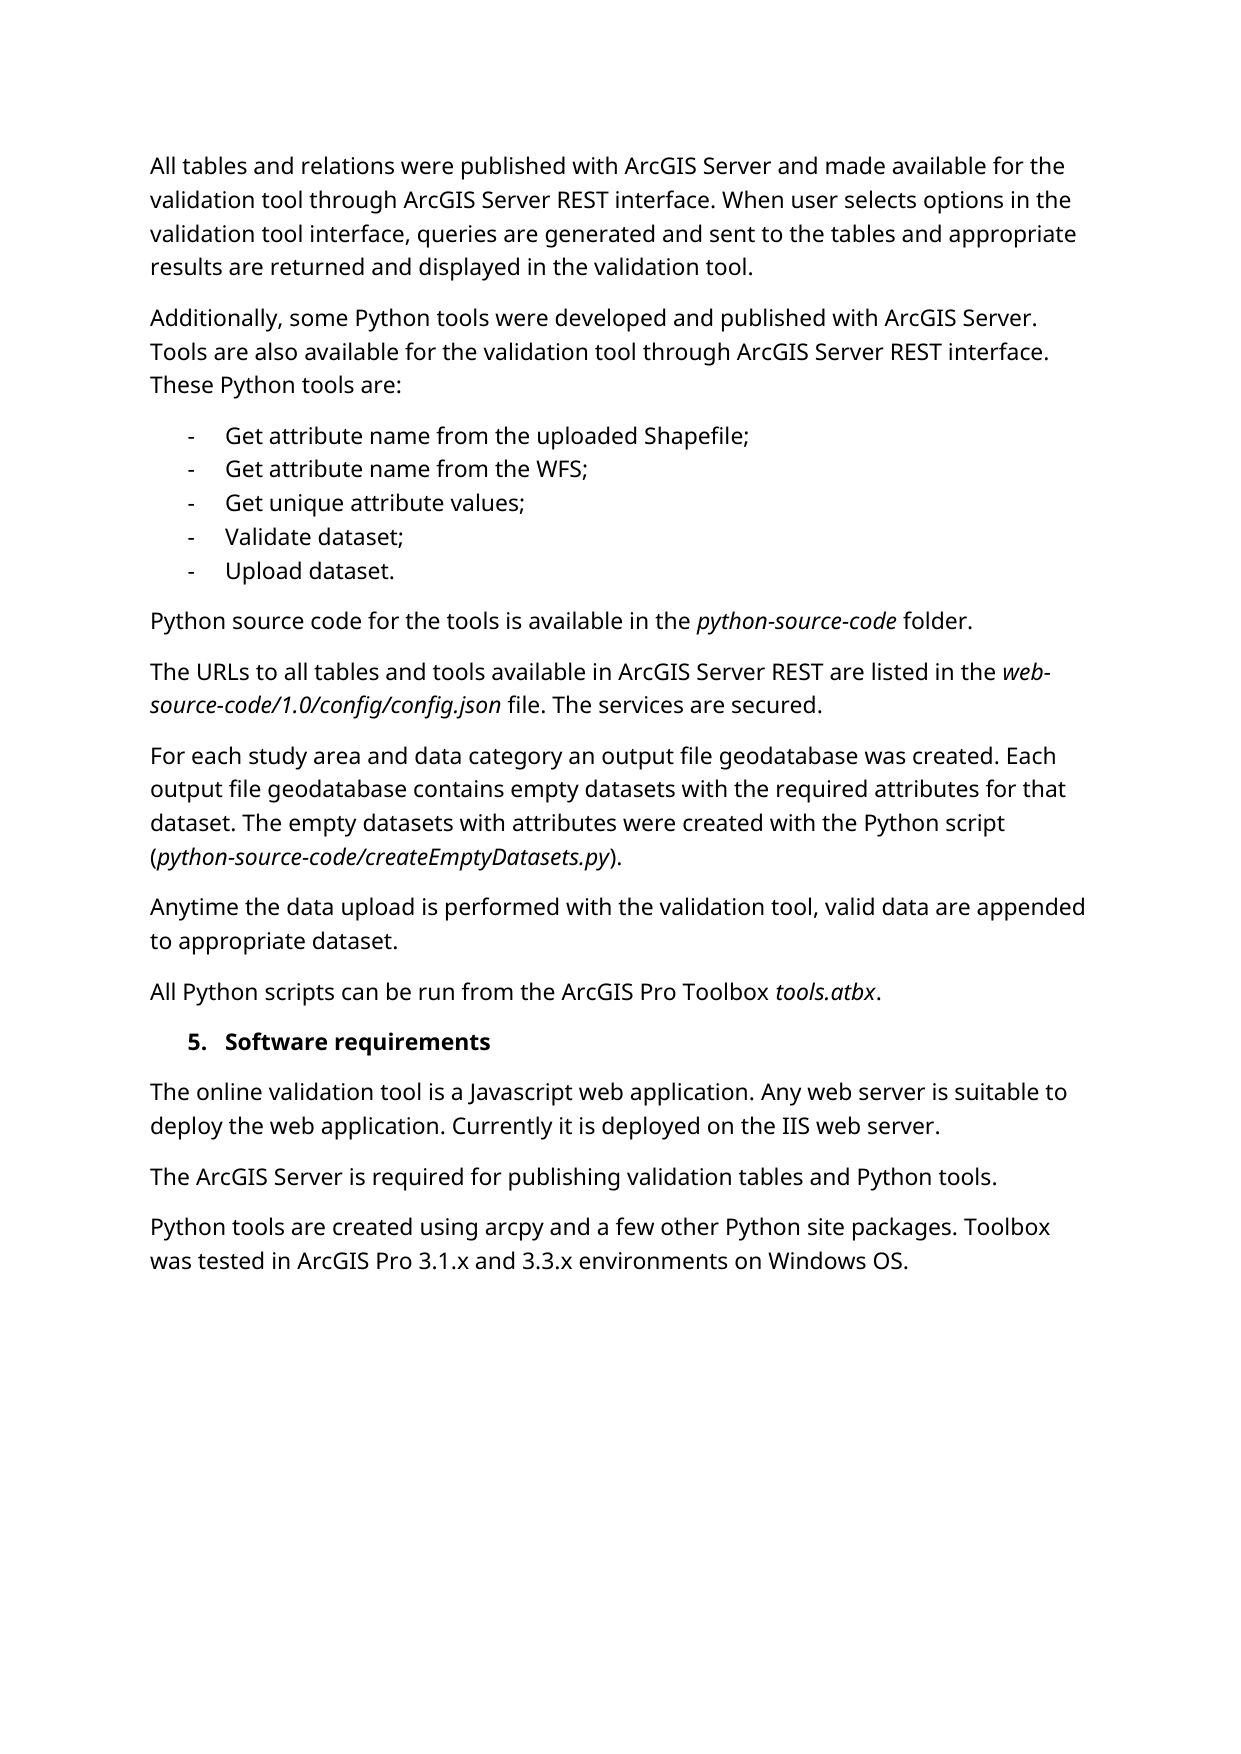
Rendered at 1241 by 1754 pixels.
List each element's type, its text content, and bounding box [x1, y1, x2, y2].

text For each study area and data category an output file geodatabase was created. Each output file geodatabase contains empty datasets with the required attributes for that dataset. The empty datasets with attributes were created with the Python script (python-source-code/createEmptyDatasets.py). [150, 739, 1090, 872]
list Get unique attribute values; [187, 487, 1090, 518]
text All Python scripts can be run from the ArcGIS Pro Toolbox tools.atbx. [150, 975, 1090, 1007]
text The URLs to all tables and tools available in ArcGIS Server REST are listed in the web-source-code/1.0/config/config.json file. The services are secured. [150, 655, 1090, 720]
text Anytime the data upload is performed with the validation tool, valid data are appended to appropriate dataset. [150, 891, 1090, 956]
text All tables and relations were published with ArcGIS Server and made available for the validation tool through ArcGIS Server REST interface. When user selects options in the validation tool interface, queries are generated and sent to the tables and appropriate results are returned and displayed in the validation tool. [150, 150, 1090, 282]
text The online validation tool is a Javascript web application. Any web server is suitable to deploy the web application. Currently it is deployed on the IIS web server. [150, 1076, 1090, 1141]
list Software requirements [187, 1026, 1090, 1057]
list Get attribute name from the uploaded Shapefile; [187, 419, 1090, 451]
text The ArcGIS Server is required for publishing validation tables and Python tools. [150, 1160, 1090, 1192]
text Additionally, some Python tools were developed and published with ArcGIS Server. Tools are also available for the validation tool through ArcGIS Server REST interface. These Python tools are: [150, 302, 1090, 400]
list Get attribute name from the WFS; [187, 453, 1090, 484]
list Upload dataset. [187, 554, 1090, 586]
list Validate dataset; [187, 521, 1090, 552]
text Python tools are created using arcpy and a few other Python site packages. Toolbox was tested in ArcGIS Pro 3.1.x and 3.3.x environments on Windows OS. [150, 1211, 1090, 1276]
text Python source code for the tools is available in the python-source-code folder. [150, 605, 1090, 636]
